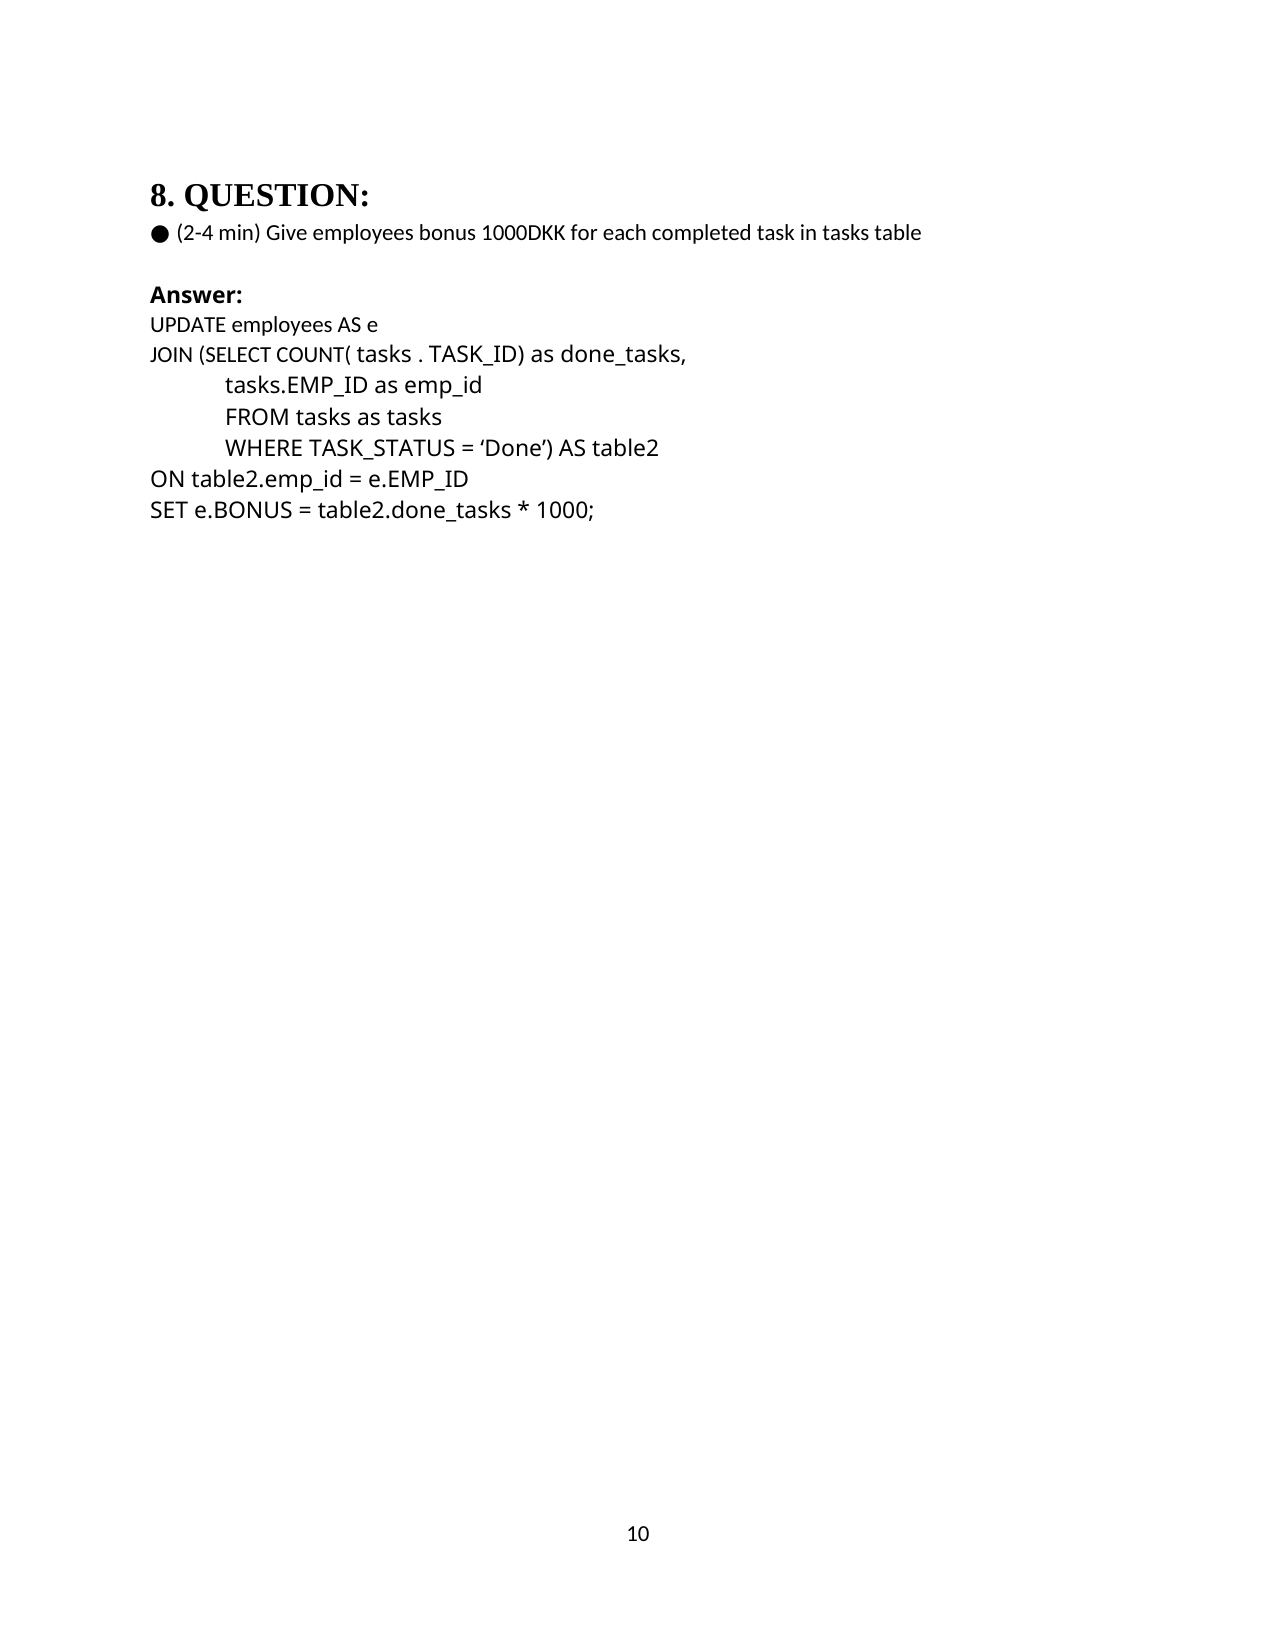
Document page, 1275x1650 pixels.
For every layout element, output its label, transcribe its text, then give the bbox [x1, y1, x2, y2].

text UPDATE employees AS e [150, 310, 1125, 338]
subtitle 8. QUESTION: [150, 175, 1125, 213]
text SET e.BONUS = table2.done_tasks * 1000; [150, 494, 1125, 526]
text FROM tasks as tasks [150, 401, 1125, 432]
text JOIN (SELECT COUNT( tasks . TASK_ID) as done_tasks, [150, 338, 1125, 369]
text Answer: [150, 279, 1125, 310]
text ● (2-4 min) Give employees bonus 1000DKK for each completed task in tasks table [150, 216, 1125, 248]
text tasks.EMP_ID as emp_id [150, 369, 1125, 401]
text WHERE TASK_STATUS = ‘Done’) AS table2 [150, 432, 1125, 463]
text ON table2.emp_id = e.EMP_ID [150, 463, 1125, 494]
